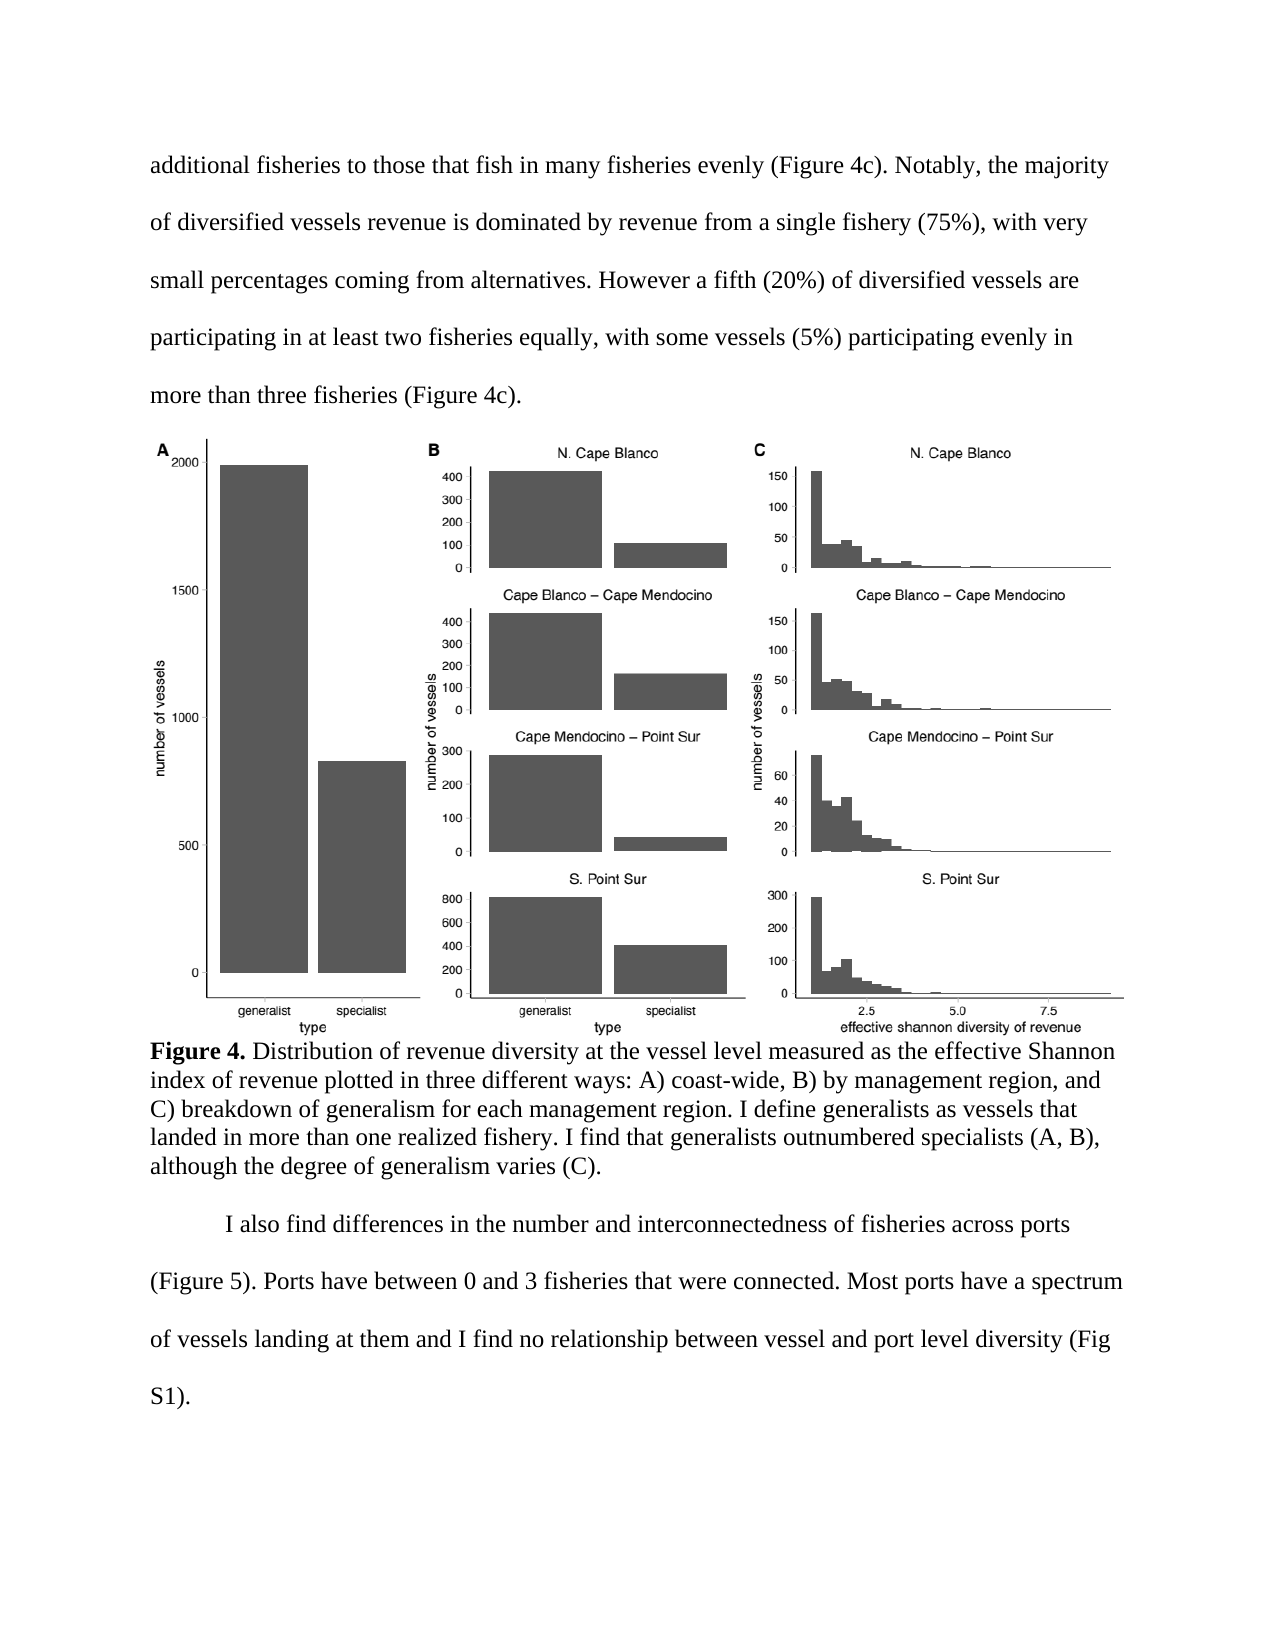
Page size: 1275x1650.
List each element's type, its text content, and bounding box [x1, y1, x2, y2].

text Figure 4. Distribution of revenue diversity at the vessel level measured as the effective Shannon index of revenue plotted in three different ways: A) coast-wide, B) by management region, and C) breakdown of generalism for each management region. I define generalists as vessels that landed in more than one realized fishery. I find that generalists outnumbered specialists (A, B), although the degree of generalism varies (C). [150, 1036, 1125, 1180]
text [150, 150, 1125, 409]
text I also find differences in the number and interconnectedness of fisheries across ports (Figure 5). Ports have between 0 and 3 fisheries that were connected. Most ports have a spectrum of vessels landing at them and I find no relationship between vessel and port level diversity (Fig S1). [150, 1209, 1125, 1410]
